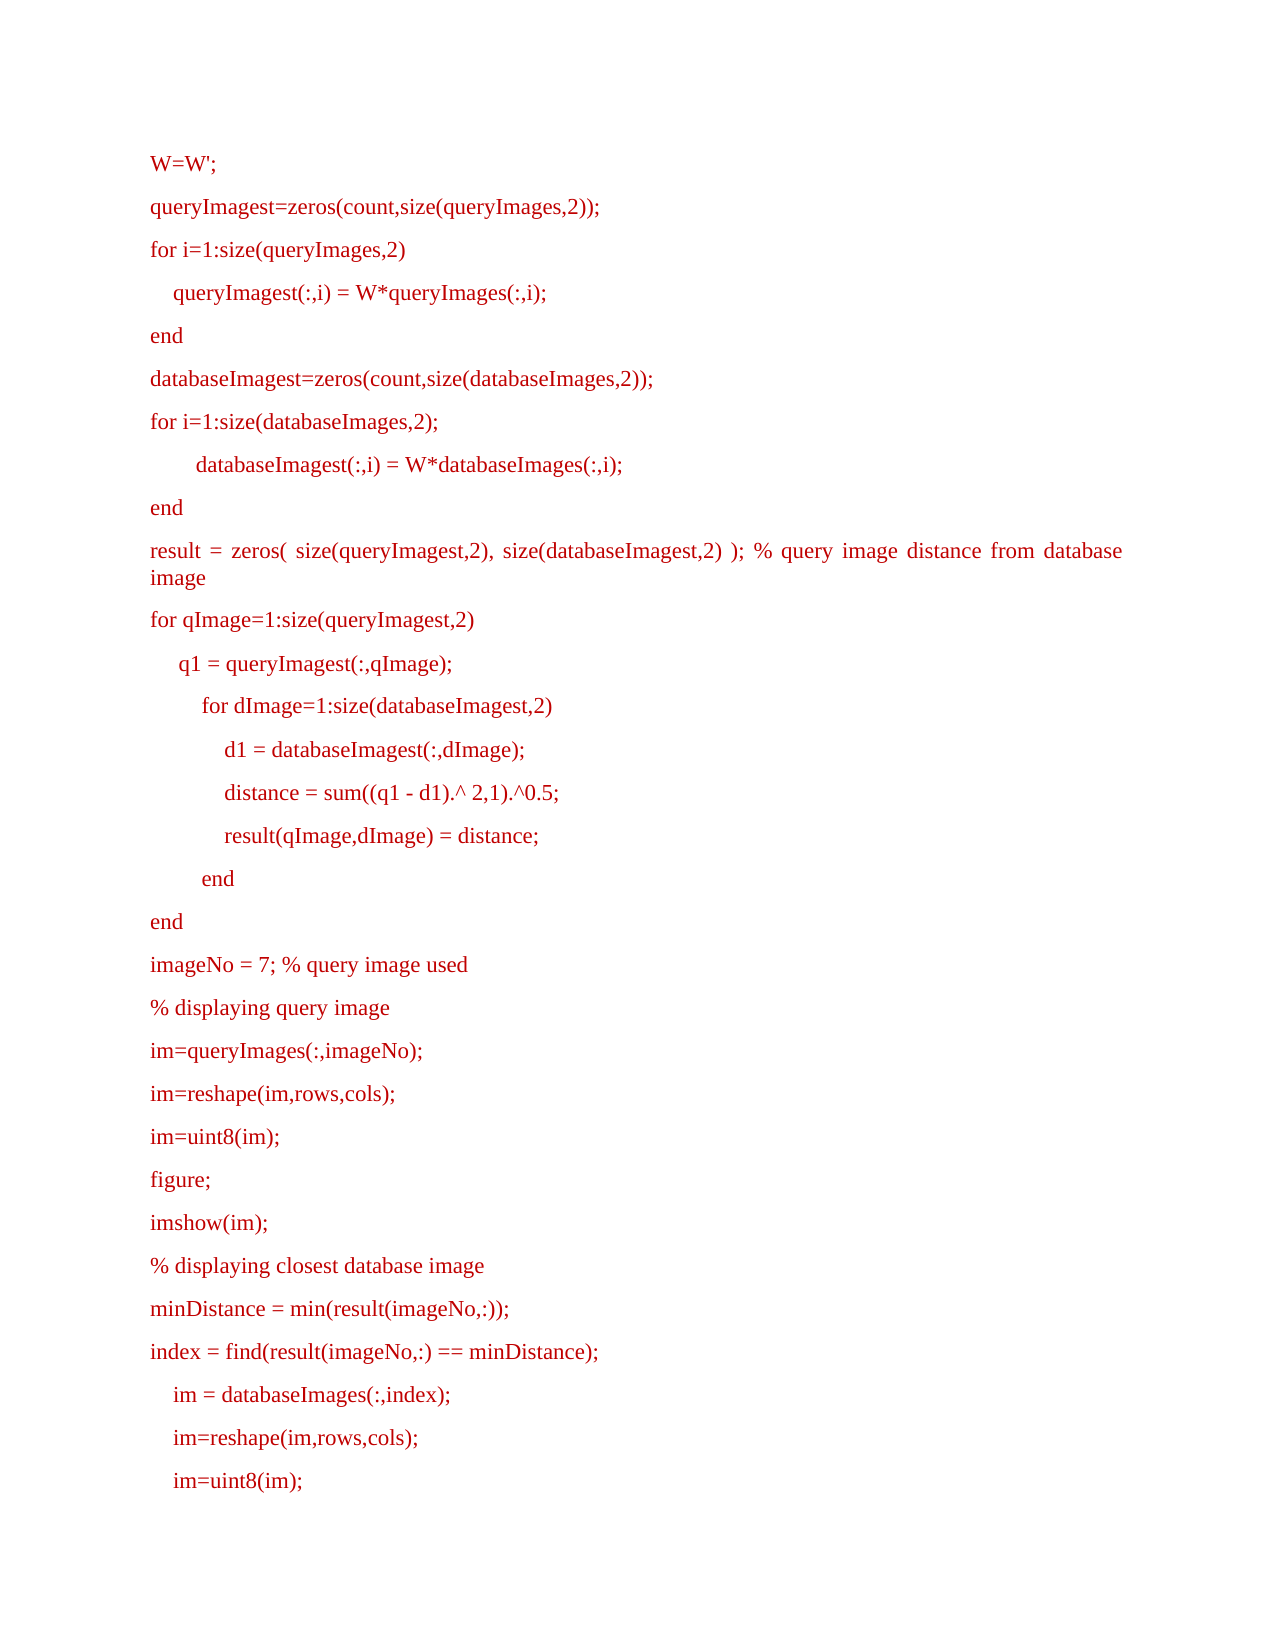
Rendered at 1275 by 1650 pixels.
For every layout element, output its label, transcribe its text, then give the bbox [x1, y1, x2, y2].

text for dImage=1:size(databaseImagest,2) [150, 693, 1125, 719]
text end [150, 322, 1125, 348]
text result(qImage,dImage) = distance; [150, 822, 1125, 848]
text databaseImagest(:,i) = W*databaseImages(:,i); [150, 451, 1125, 477]
text imshow(im); [150, 1209, 1125, 1235]
text % displaying closest database image [150, 1252, 1125, 1278]
text end [150, 865, 1125, 891]
text for i=1:size(databaseImages,2); [150, 408, 1125, 434]
text im = databaseImages(:,index); [150, 1381, 1125, 1407]
text % displaying query image [150, 994, 1125, 1020]
text databaseImagest=zeros(count,size(databaseImages,2)); [150, 365, 1125, 391]
text d1 = databaseImagest(:,dImage); [150, 736, 1125, 762]
text im=uint8(im); [150, 1467, 1125, 1493]
text for qImage=1:size(queryImagest,2) [150, 607, 1125, 633]
text end [150, 908, 1125, 934]
text W=W'; [150, 150, 1125, 176]
text im=reshape(im,rows,cols); [150, 1424, 1125, 1450]
text im=reshape(im,rows,cols); [150, 1080, 1125, 1106]
text im=queryImages(:,imageNo); [150, 1037, 1125, 1063]
text im=uint8(im); [150, 1123, 1125, 1149]
text result = zeros( size(queryImagest,2), size(databaseImagest,2) ); % query image distance from database image [150, 537, 1125, 590]
text figure; [150, 1166, 1125, 1192]
text for i=1:size(queryImages,2) [150, 236, 1125, 262]
text queryImagest=zeros(count,size(queryImages,2)); [150, 193, 1125, 219]
text end [150, 494, 1125, 521]
text imageNo = 7; % query image used [150, 951, 1125, 977]
text q1 = queryImagest(:,qImage); [150, 649, 1125, 676]
text index = find(result(imageNo,:) == minDistance); [150, 1338, 1125, 1364]
text minDistance = min(result(imageNo,:)); [150, 1295, 1125, 1321]
text queryImagest(:,i) = W*queryImages(:,i); [150, 279, 1125, 305]
text distance = sum((q1 - d1).^ 2,1).^0.5; [150, 779, 1125, 805]
